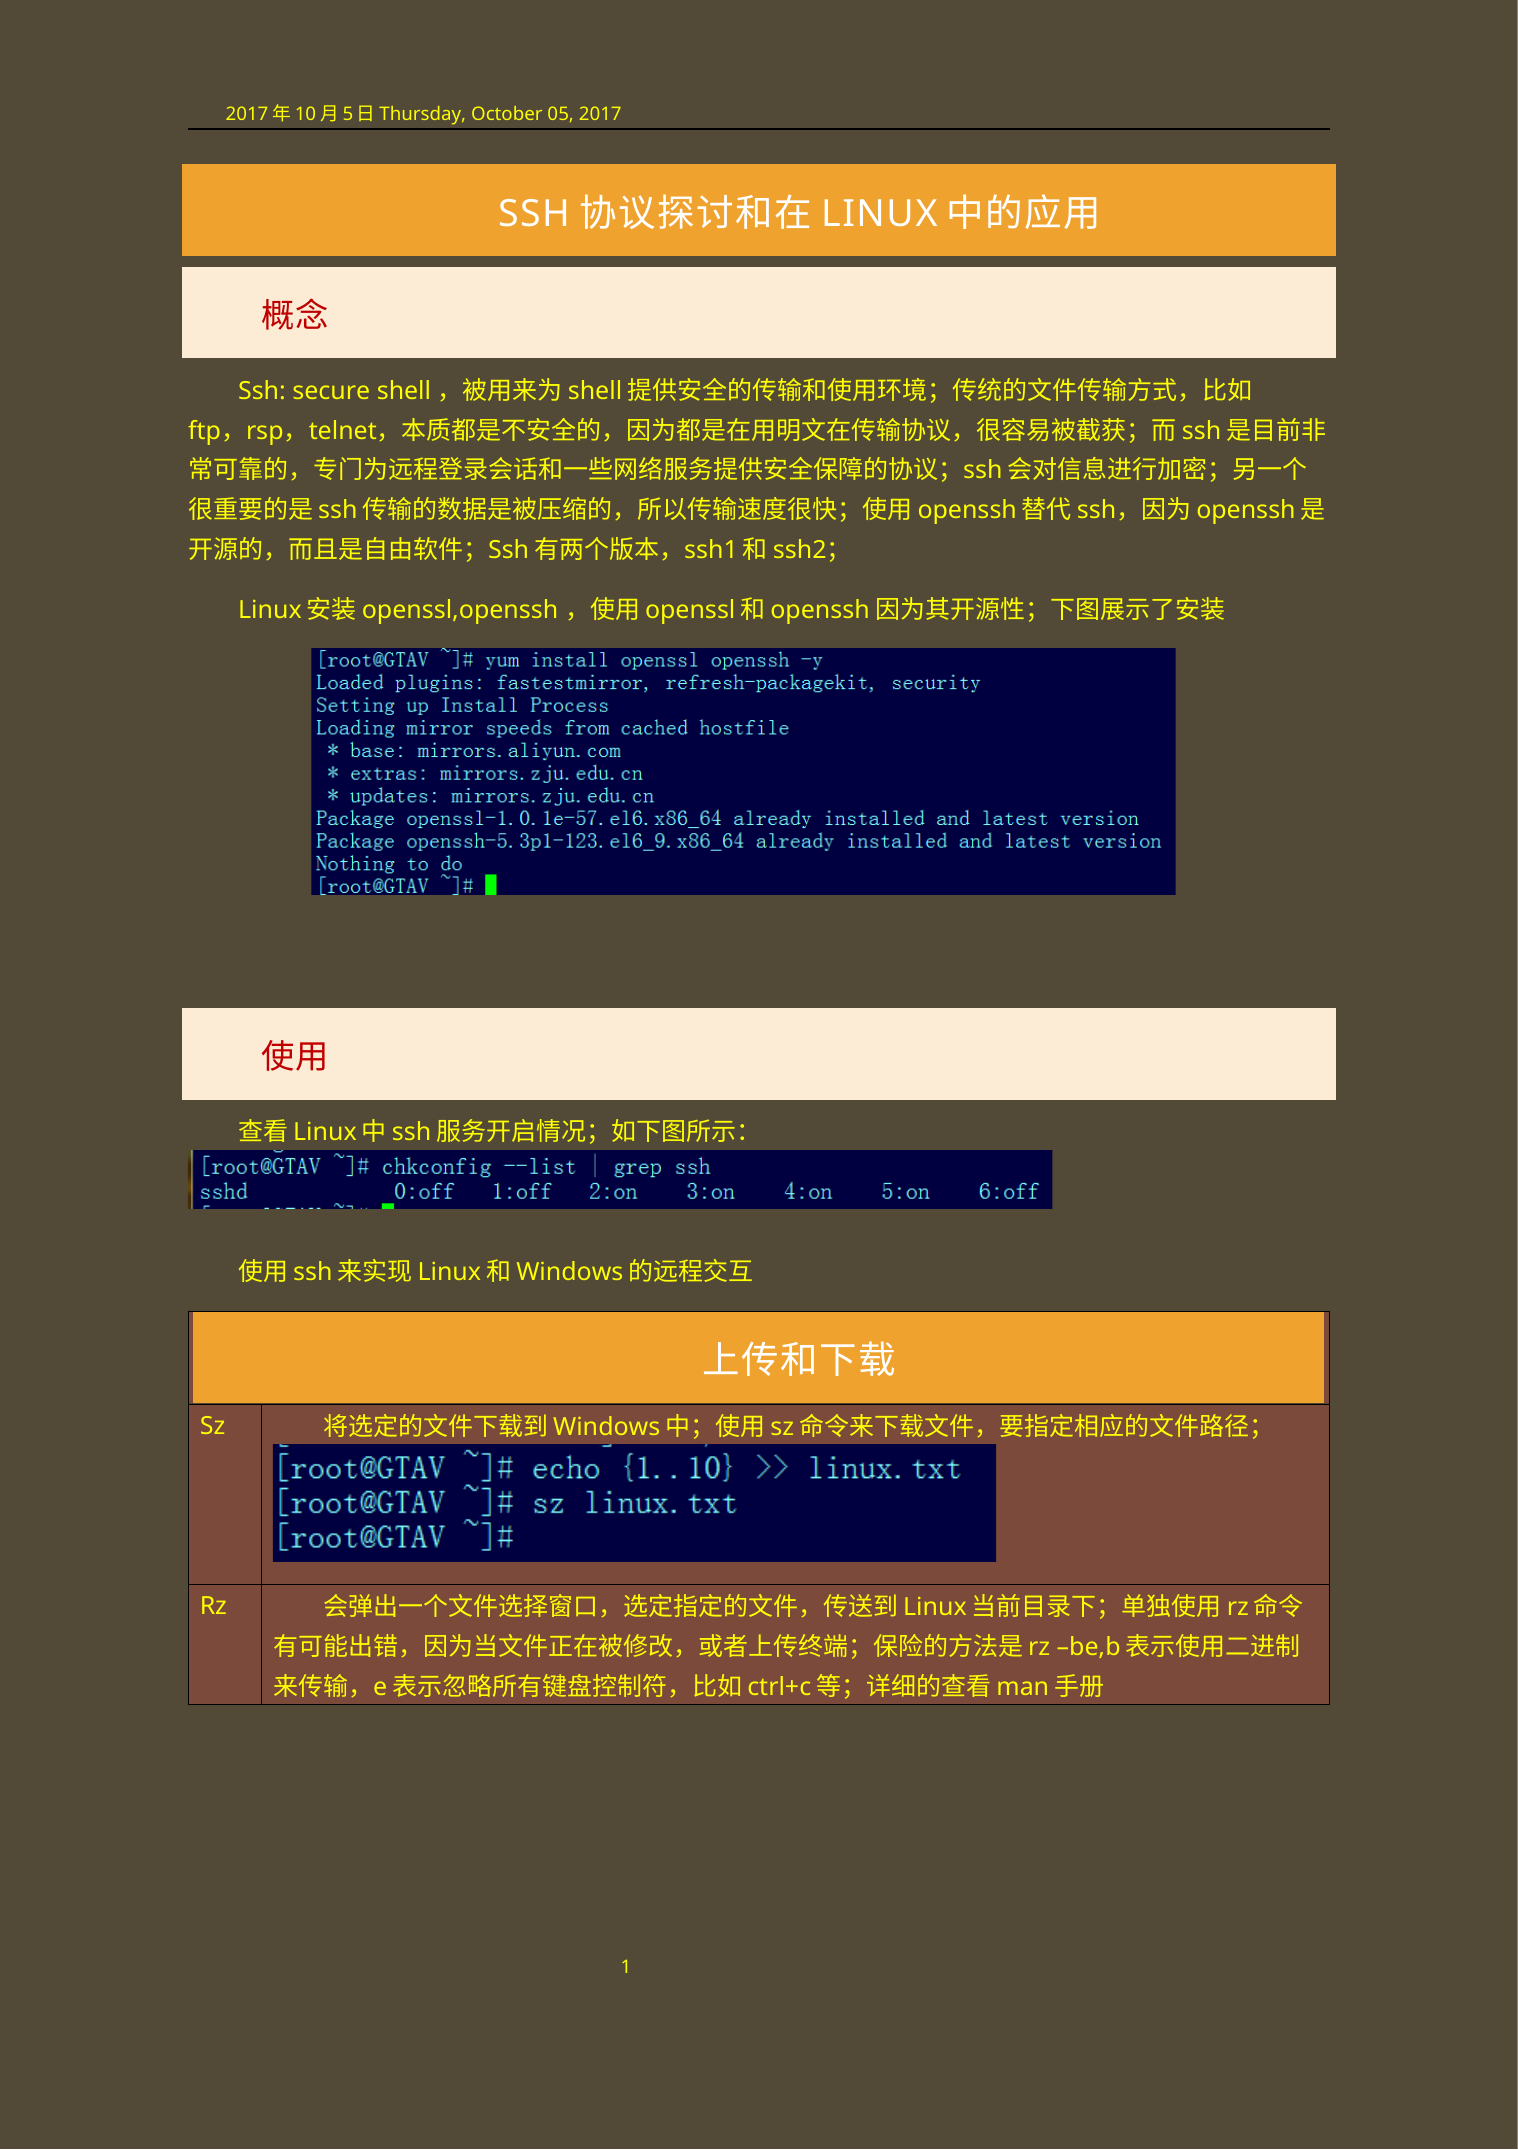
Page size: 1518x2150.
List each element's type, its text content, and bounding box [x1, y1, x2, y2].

subtitle 概念 [188, 273, 1330, 352]
picture [272, 1444, 997, 1562]
table_cell 会弹出一个文件选择窗口，选定指定的文件，传送到Linux当前目录下；单独使用rz命令有可能出错，因为当文件正在被修改，或者上传终端；保险的方法是rz –be,b表示使用二进制来传输，e表示忽略所有键盘控制符，比如ctrl+c等；详细的查看man手册 [262, 1585, 1329, 1704]
subtitle Ssh协议探讨和在Linux中的应用 [188, 171, 1330, 250]
table_cell 将选定的文件下载到Windows中；使用sz命令来下载文件，要指定相应的文件路径； [262, 1405, 1329, 1584]
table_cell Rz [189, 1585, 261, 1704]
picture [311, 648, 1176, 895]
text Linux安装openssl,openssh ，使用openssl和openssh因为其开源性；下图展示了安装 [188, 588, 1330, 628]
subtitle 使用 [188, 1014, 1330, 1093]
text Ssh: secure shell ，被用来为shell提供安全的传输和使用环境；传统的文件传输方式，比如ftp，rsp，telnet，本质都是不安全的，因为都是在用明文在传输协议，很容易被截获；而ssh是目前非常可靠的，专门为远程登录会话和一些网络服务提供安全保障的协议；ssh会对信息进行加密；另一个很重要的是ssh传输的数据是被压缩的，所以传输速度很快；使用openssh替代ssh，因为openssh是开源的，而且是自由软件；Ssh有两个版本，ssh1和ssh2； [188, 369, 1330, 567]
text 使用ssh来实现Linux和Windows的远程交互 [188, 1250, 1330, 1290]
picture [187, 1150, 1053, 1209]
table_cell Sz [189, 1405, 261, 1584]
